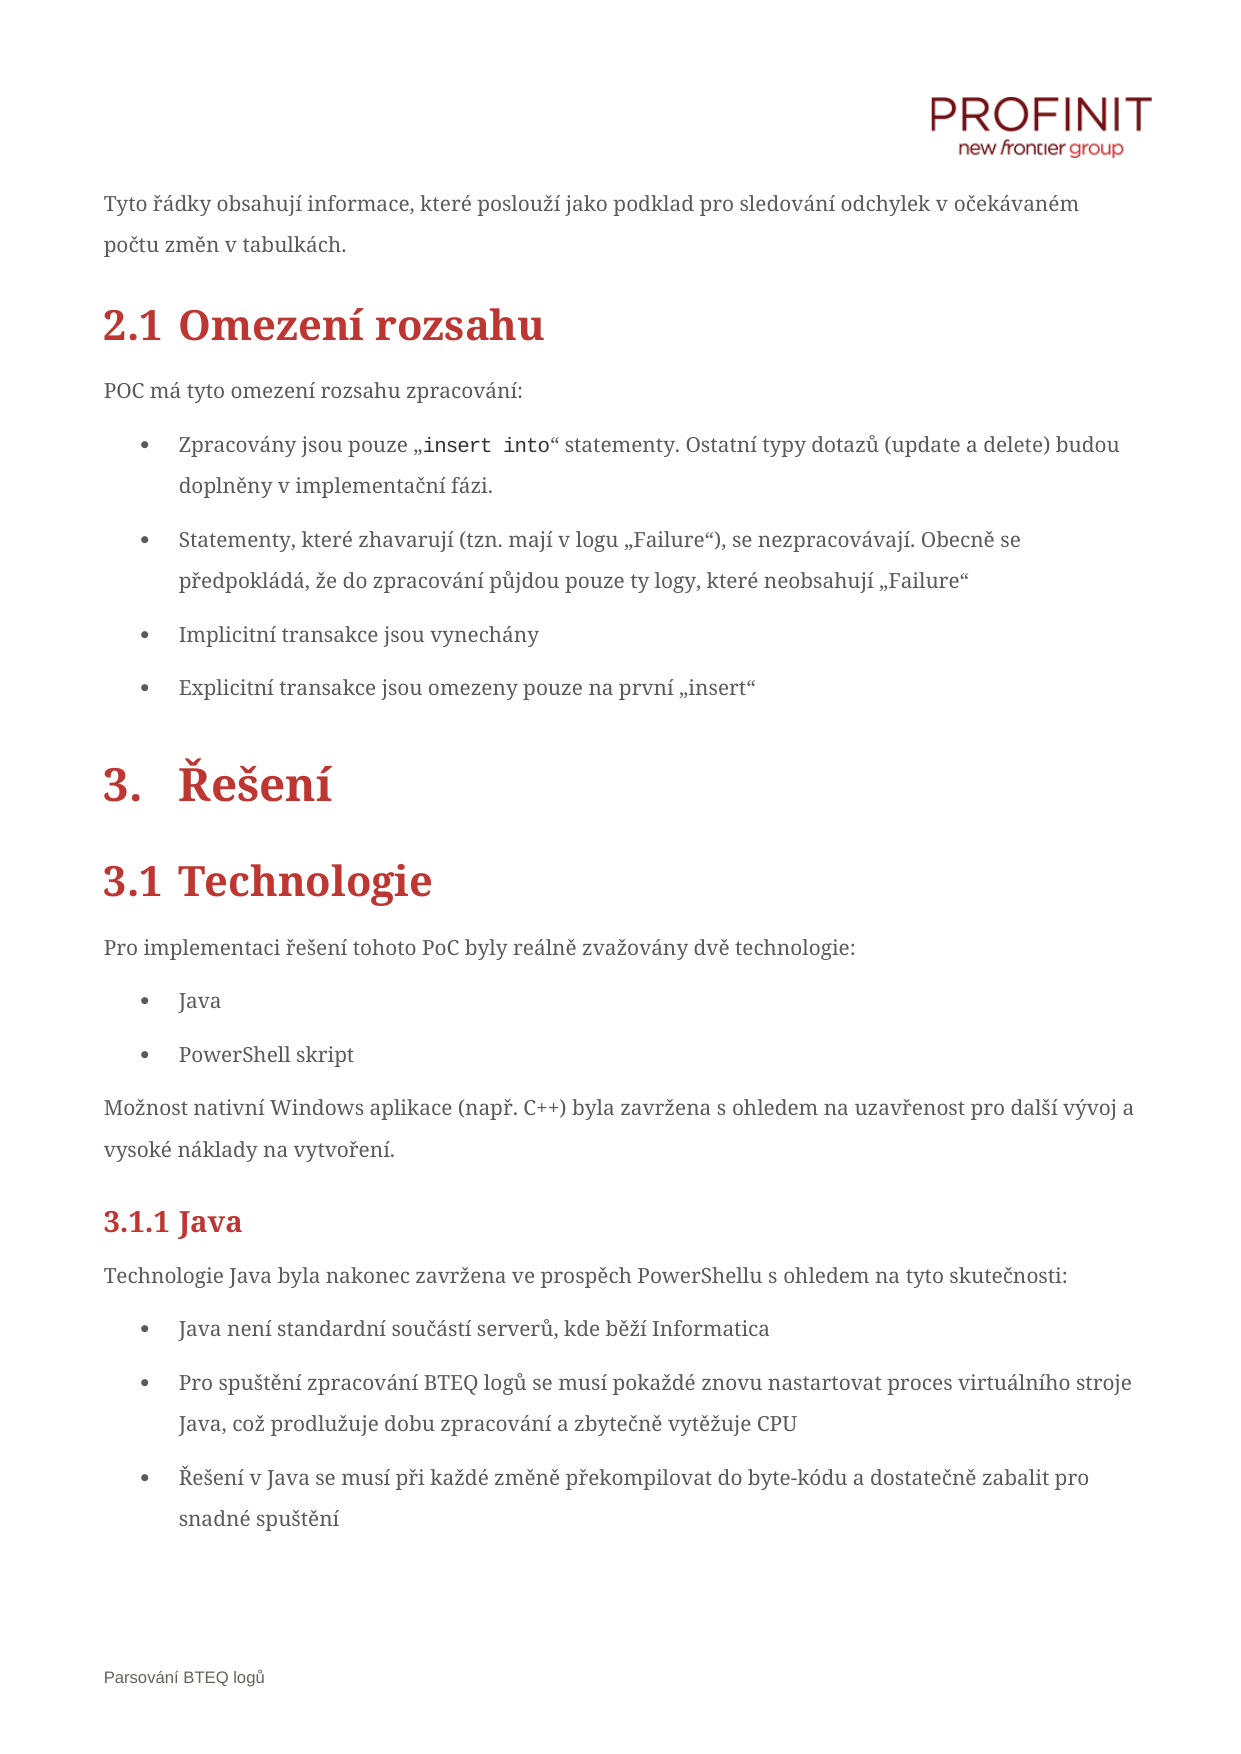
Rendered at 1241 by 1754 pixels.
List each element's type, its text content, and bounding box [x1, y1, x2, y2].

list Explicitní transakce jsou omezeny pouze na první „insert“ [141, 673, 1137, 702]
list Statementy, které zhavarují (tzn. mají v logu „Failure“), se nezpracovávají. Obecně se předpokládá, že do zpracování půjdou pouze ty logy, které neobsahují „Failure“ [141, 525, 1137, 595]
list Java není standardní součástí serverů, kde běží Informatica [141, 1314, 1137, 1343]
list Java [141, 986, 1137, 1015]
text Tyto řádky obsahují informace, které poslouží jako podklad pro sledování odchylek v očekávaném počtu změn v tabulkách. [103, 189, 1137, 258]
list Zpracovány jsou pouze „insert into“ statementy. Ostatní typy dotazů (update a delete) budou doplněny v implementační fázi. [141, 430, 1137, 500]
subtitle Technologie [103, 852, 1137, 909]
text Technologie Java byla nakonec zavržena ve prospěch PowerShellu s ohledem na tyto skutečnosti: [103, 1261, 1137, 1289]
picture [931, 97, 1152, 158]
subtitle Omezení rozsahu [103, 296, 1137, 353]
text Možnost nativní Windows aplikace (např. C++) byla zavržena s ohledem na uzavřenost pro další vývoj a vysoké náklady na vytvoření. [103, 1093, 1137, 1163]
text Pro implementaci řešení tohoto PoC byly reálně zvažovány dvě technologie: [103, 933, 1137, 961]
subtitle Řešení [103, 752, 1137, 814]
list PowerShell skript [141, 1040, 1137, 1068]
list Implicitní transakce jsou vynechány [141, 620, 1137, 648]
list Řešení v Java se musí při každé změně překompilovat do byte-kódu a dostatečně zabalit pro snadné spuštění [141, 1463, 1137, 1533]
text POC má tyto omezení rozsahu zpracování: [103, 377, 1137, 405]
subtitle Java [103, 1201, 1137, 1241]
list Pro spuštění zpracování BTEQ logů se musí pokaždé znovu nastartovat proces virtuálního stroje Java, což prodlužuje dobu zpracování a zbytečně vytěžuje CPU [141, 1368, 1137, 1438]
